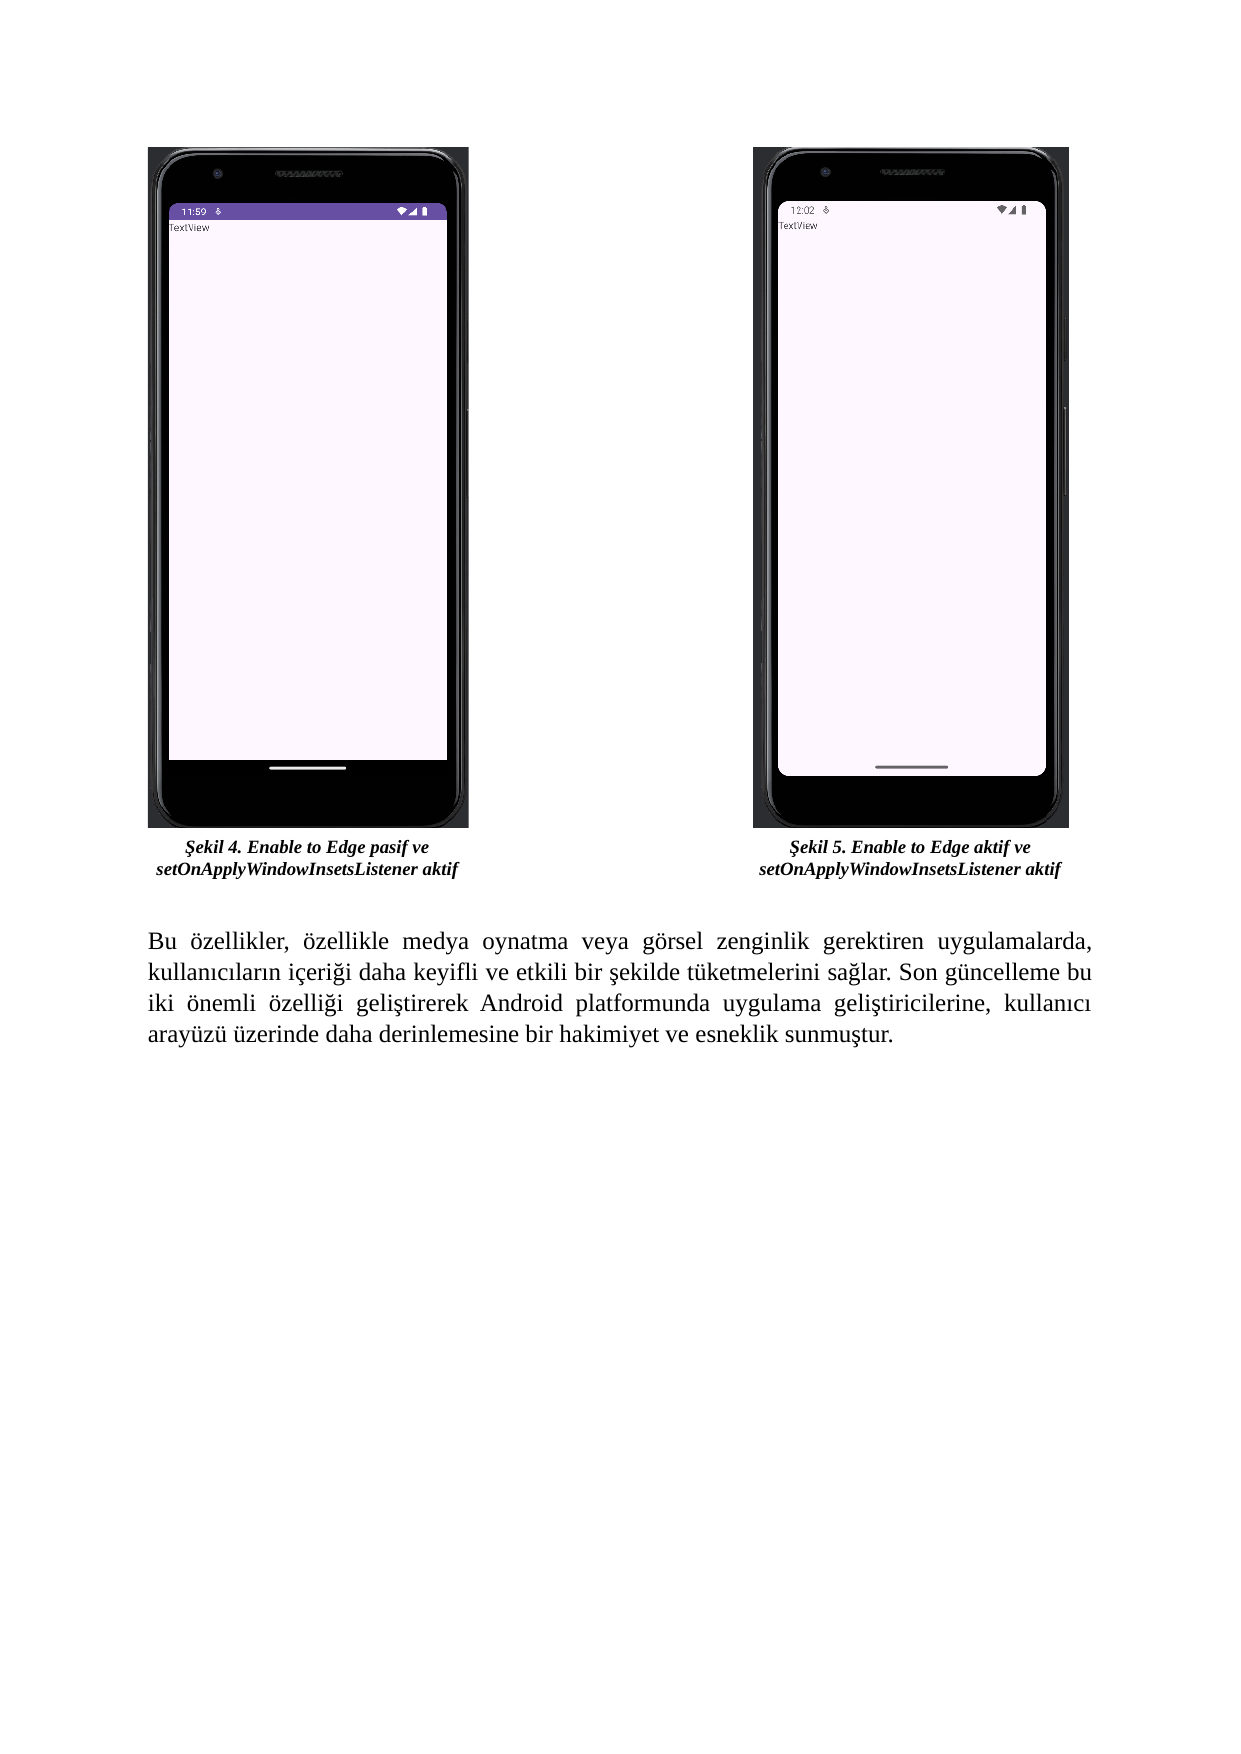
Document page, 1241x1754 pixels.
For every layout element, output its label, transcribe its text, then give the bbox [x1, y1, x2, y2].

picture [753, 147, 1069, 828]
text Bu özellikler, özellikle medya oynatma veya görsel zenginlik gerektiren uygulamalarda, kullanıcıların içeriği daha keyifli ve etkili bir şekilde tüketmelerini sağlar. Son güncelleme bu iki önemli özelliği geliştirerek Android platformunda uygulama geliştiricilerine, kullanıcı arayüzü üzerinde daha derinlemesine bir hakimiyet ve esneklik sunmuştur. [148, 926, 1093, 1048]
picture [147, 147, 469, 828]
